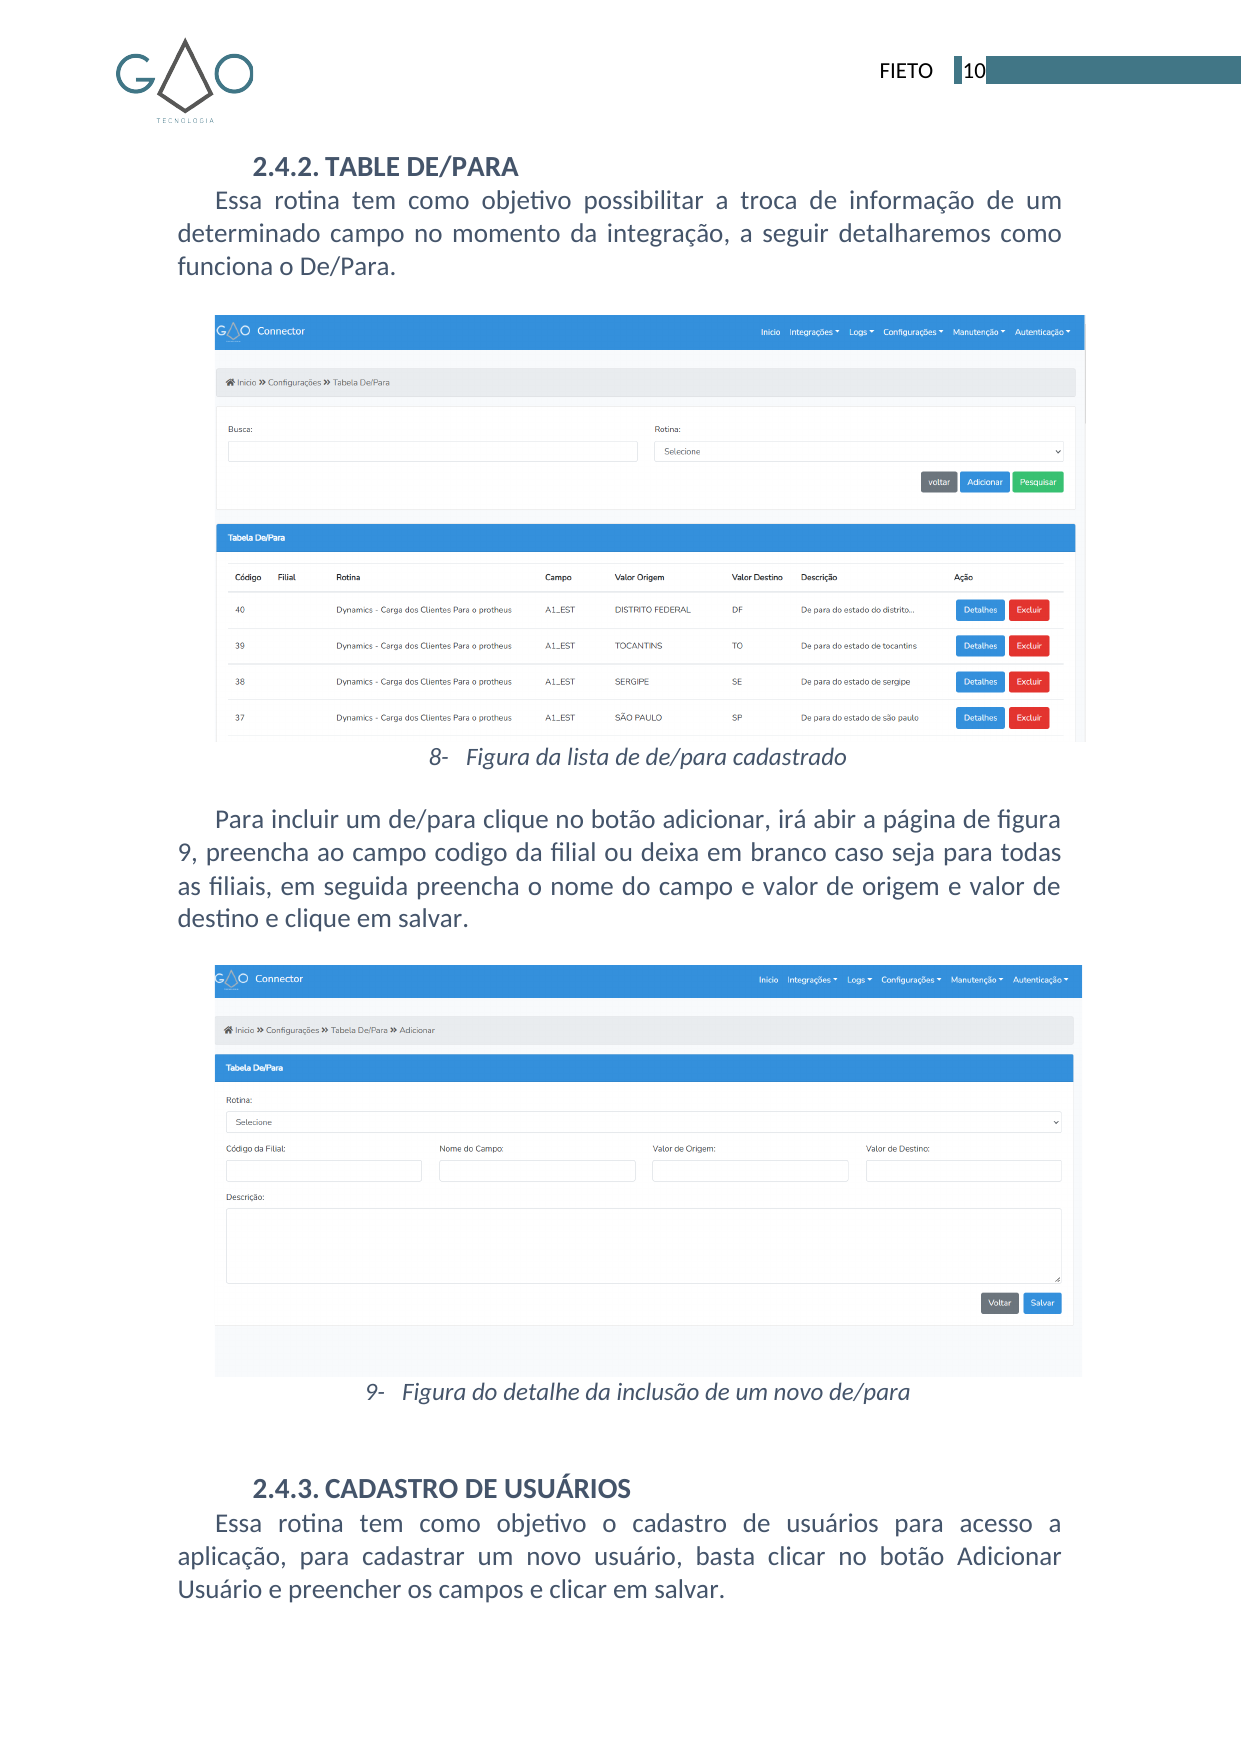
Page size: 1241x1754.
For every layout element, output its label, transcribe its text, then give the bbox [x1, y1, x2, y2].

picture [116, 37, 254, 123]
subtitle TABLE DE/PARA [252, 148, 1063, 183]
text Para incluir um de/para clique no botão adicionar, irá abir a página de figura 9, preencha ao campo codigo da filial ou deixa em branco caso seja para todas as filiais, em seguida preencha o nome do campo e valor de origem e valor de destino e clique em salvar. [177, 803, 1063, 935]
picture [214, 965, 1083, 1377]
picture [214, 315, 1086, 742]
text Essa rotina tem como objetivo o cadastro de usuários para acesso a aplicação, para cadastrar um novo usuário, basta clicar no botão Adicionar Usuário e preencher os campos e clicar em salvar. [177, 1506, 1063, 1605]
list Figura da lista de de/para cadastrado [215, 742, 1063, 772]
subtitle CADASTRO DE USUÁRIOS [252, 1471, 1063, 1506]
text Essa rotina tem como objetivo possibilitar a troca de informação de um determinado campo no momento da integração, a seguir detalharemos como funciona o De/Para. [177, 183, 1063, 282]
list Figura do detalhe da inclusão de um novo de/para [215, 1377, 1063, 1407]
